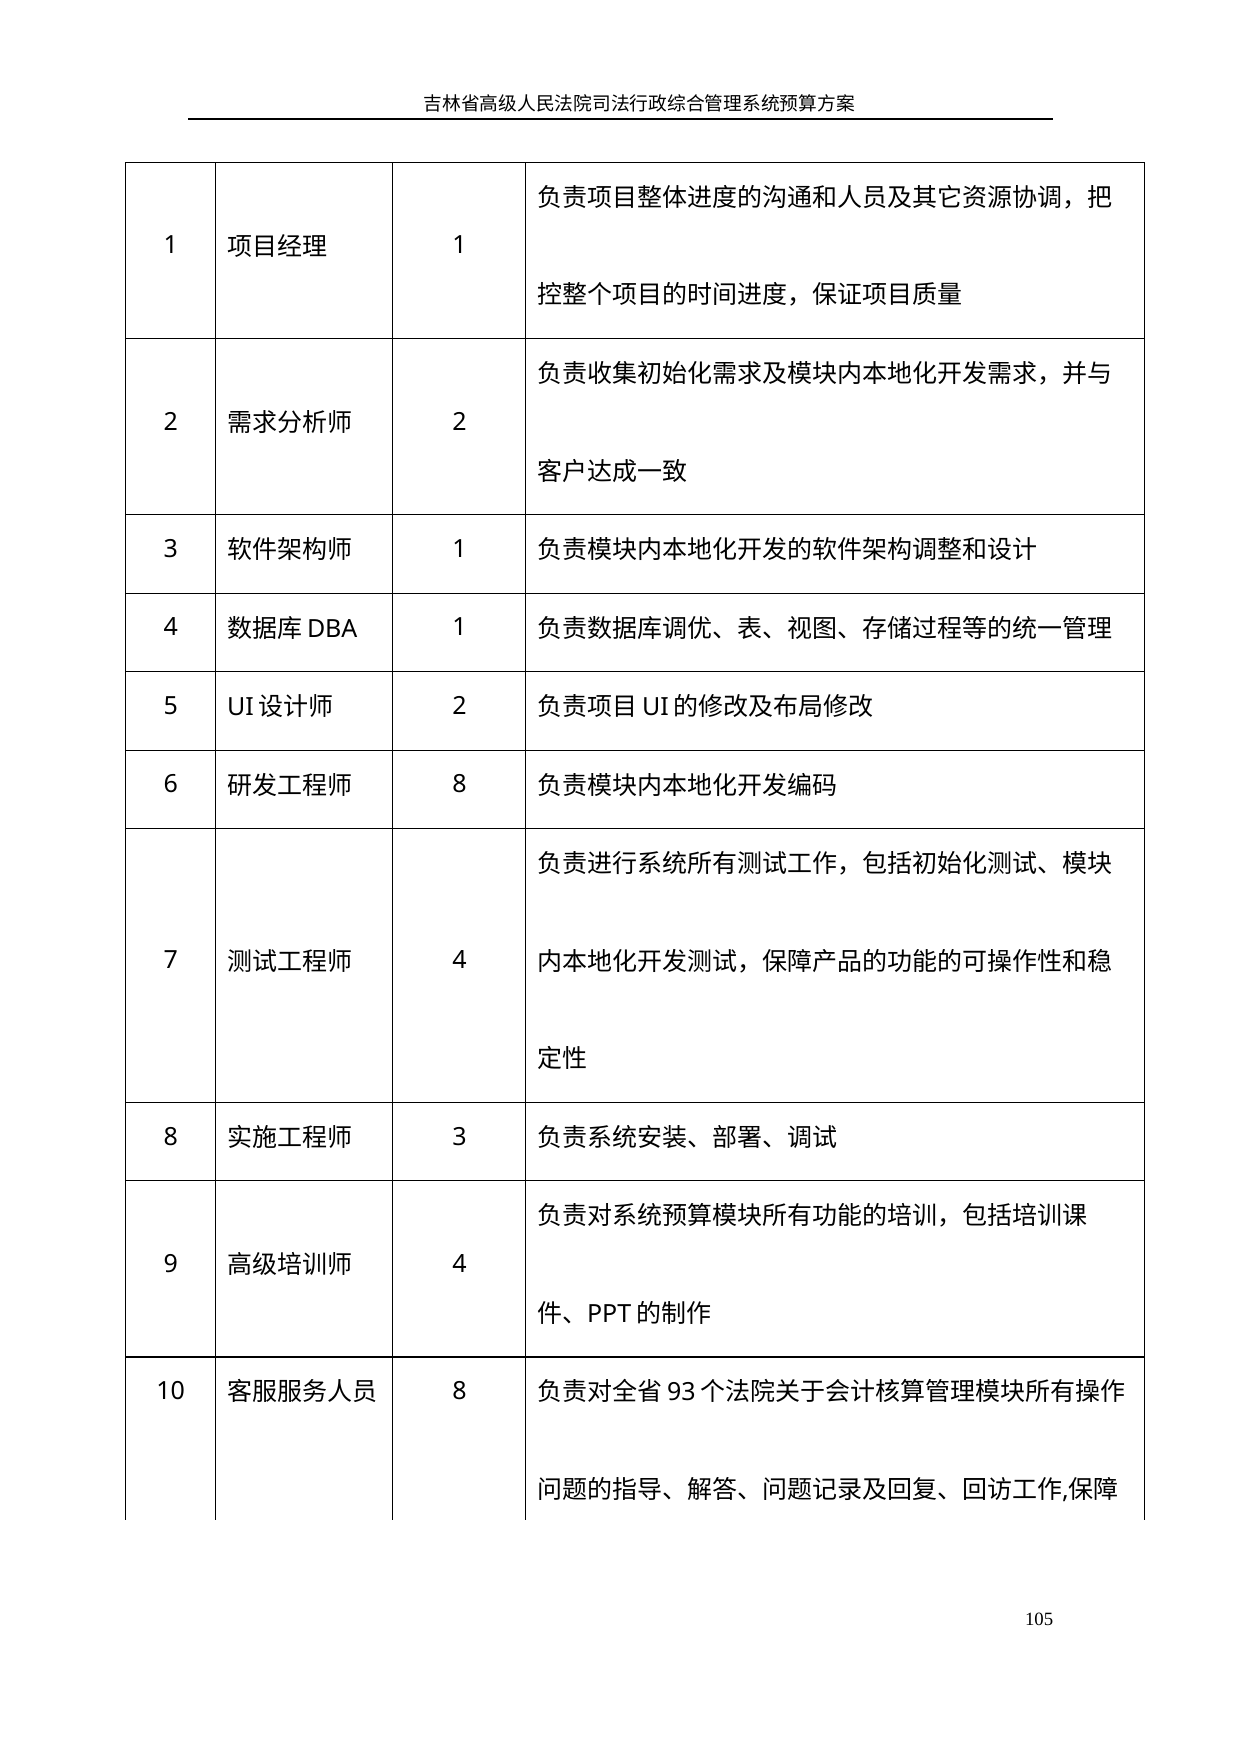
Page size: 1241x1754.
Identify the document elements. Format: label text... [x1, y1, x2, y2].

table_cell 负责模块内本地化开发编码 [526, 751, 1144, 828]
table_cell 1 [126, 163, 215, 338]
table_cell 4 [126, 594, 215, 671]
table_cell 研发工程师 [216, 751, 392, 828]
table_cell 2 [126, 339, 215, 514]
table_cell 需求分析师 [216, 339, 392, 514]
table_cell 3 [393, 1103, 525, 1180]
table_cell 4 [393, 1181, 525, 1356]
table_cell 项目经理 [216, 163, 392, 338]
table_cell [526, 1358, 1144, 1520]
table_cell 负责系统安装、部署、调试 [526, 1103, 1144, 1180]
table_cell 2 [393, 672, 525, 750]
table_cell 8 [393, 751, 525, 828]
table_cell 1 [393, 515, 525, 593]
table_cell 9 [126, 1181, 215, 1356]
table_cell UI设计师 [216, 672, 392, 750]
table_cell 实施工程师 [216, 1103, 392, 1180]
table_cell 2 [393, 339, 525, 514]
table_cell 6 [126, 751, 215, 828]
table_cell 客服服务人员 [216, 1358, 392, 1520]
table_cell 负责模块内本地化开发的软件架构调整和设计 [526, 515, 1144, 593]
table_cell 数据库DBA [216, 594, 392, 671]
table_cell 高级培训师 [216, 1181, 392, 1356]
table_cell 负责对系统预算模块所有功能的培训，包括培训课件、PPT的制作 [526, 1181, 1144, 1356]
table_cell 软件架构师 [216, 515, 392, 593]
table_cell 测试工程师 [216, 829, 392, 1102]
table_cell 8 [126, 1103, 215, 1180]
table_cell 负责收集初始化需求及模块内本地化开发需求，并与客户达成一致 [526, 339, 1144, 514]
table_cell 3 [126, 515, 215, 593]
table_cell 4 [393, 829, 525, 1102]
table_cell 1 [393, 163, 525, 338]
table_cell 负责数据库调优、表、视图、存储过程等的统一管理 [526, 594, 1144, 671]
table_cell 1 [393, 594, 525, 671]
table_cell 5 [126, 672, 215, 750]
table_cell 10 [126, 1358, 215, 1520]
table_cell 负责进行系统所有测试工作，包括初始化测试、模块内本地化开发测试，保障产品的功能的可操作性和稳定性 [526, 829, 1144, 1102]
table_cell 负责项目整体进度的沟通和人员及其它资源协调，把控整个项目的时间进度，保证项目质量 [526, 163, 1144, 338]
table_cell 8 [393, 1358, 525, 1520]
table_cell 7 [126, 829, 215, 1102]
table_cell 负责项目UI的修改及布局修改 [526, 672, 1144, 750]
